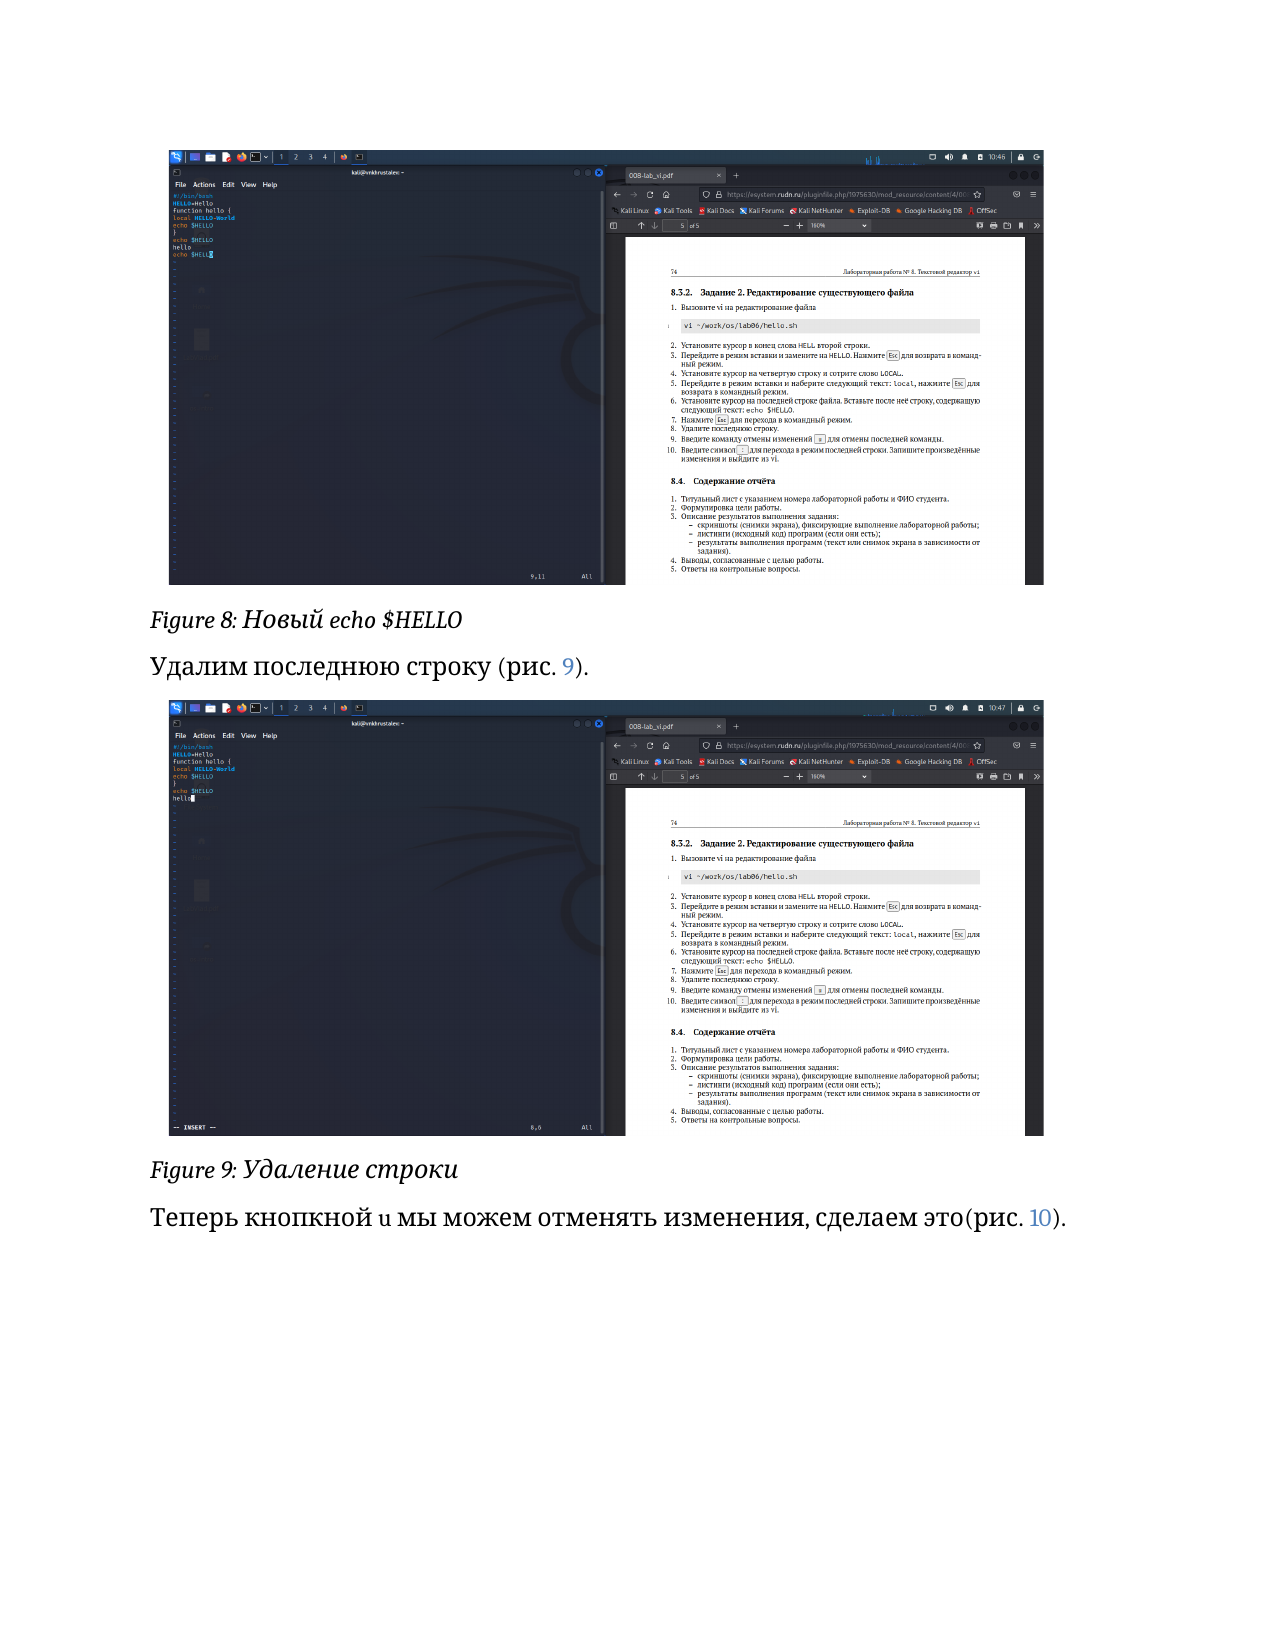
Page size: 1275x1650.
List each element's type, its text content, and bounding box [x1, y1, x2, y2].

picture [168, 700, 1044, 1136]
text Теперь кнопкной u мы можем отменять изменения, сделаем это(рис. 10). [150, 1204, 1125, 1232]
picture [168, 150, 1044, 585]
text Удалим последнюю строку (рис. 9). [150, 653, 1125, 682]
text Figure 8: Новый echo $HELLO [150, 606, 1125, 634]
text Figure 9: Удаление строки [150, 1156, 1125, 1185]
